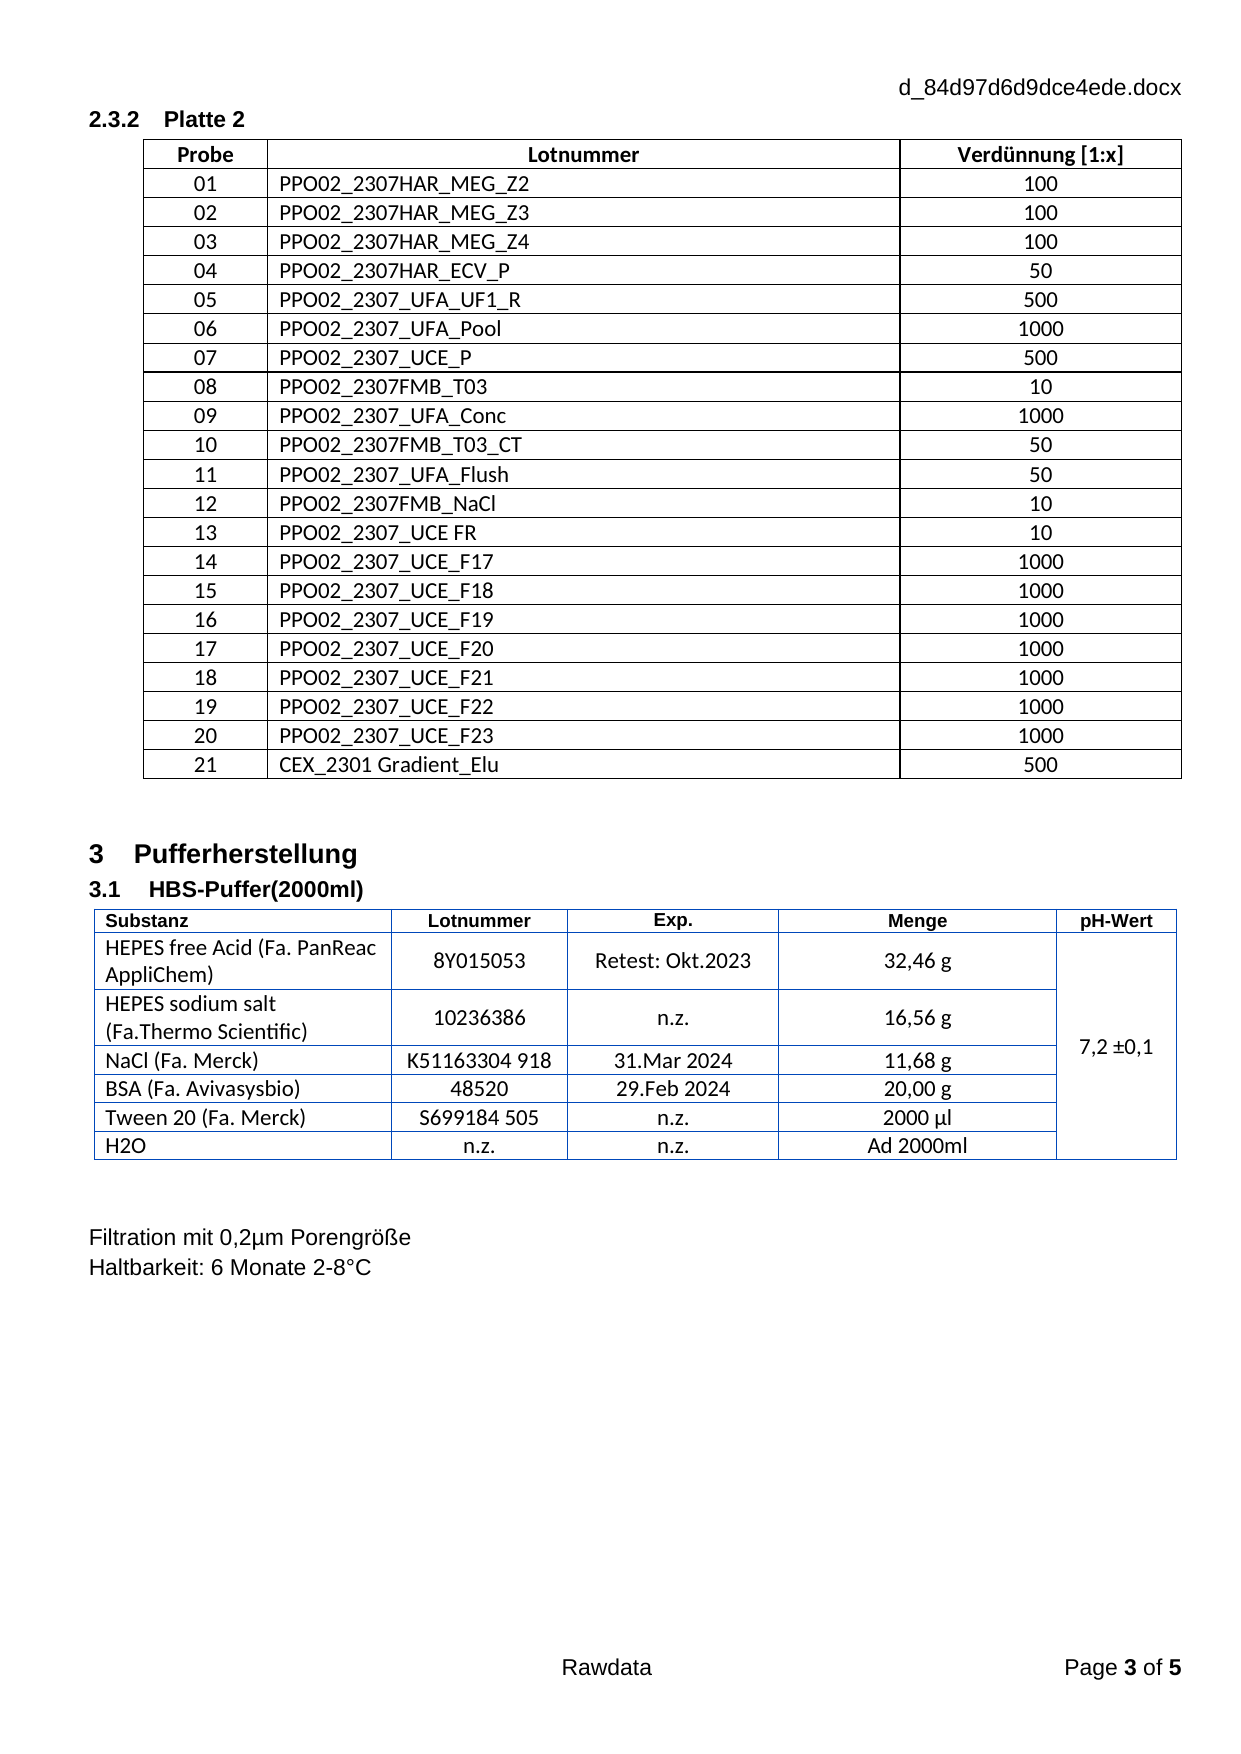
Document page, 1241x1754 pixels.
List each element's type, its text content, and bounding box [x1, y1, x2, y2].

table_cell 16 [144, 605, 267, 633]
table_cell 500 [901, 750, 1181, 778]
table_cell PPO02_2307_UFA_Conc [268, 402, 899, 429]
table_cell PPO02_2307HAR_ECV_P [268, 256, 899, 284]
table_cell 500 [901, 285, 1181, 313]
table_cell 1000 [901, 576, 1181, 604]
table_cell PPO02_2307_UCE_P [268, 344, 899, 371]
table_cell 1000 [901, 634, 1181, 662]
table_cell PPO02_2307_UFA_Flush [268, 460, 899, 488]
table_cell 1000 [901, 402, 1181, 429]
table_cell PPO02_2307_UCE_F19 [268, 605, 899, 633]
table_cell 18 [144, 663, 267, 691]
table_cell 1000 [901, 692, 1181, 720]
table_cell PPO02_2307HAR_MEG_Z4 [268, 227, 899, 255]
table_cell 1000 [901, 663, 1181, 691]
table_cell NaCl (Fa. Merck) [95, 1046, 391, 1074]
table_cell 17 [144, 634, 267, 662]
table_cell 10 [901, 518, 1181, 546]
table_cell HEPES free Acid (Fa. PanReac AppliChem) [95, 933, 391, 989]
table_cell 19 [144, 692, 267, 720]
table_cell 32,46 g [779, 933, 1056, 989]
table_cell Ad 2000ml [779, 1132, 1056, 1159]
table_cell 500 [901, 344, 1181, 371]
table_cell 20 [144, 721, 267, 749]
table_cell 10236386 [392, 990, 567, 1045]
table_cell n.z. [568, 1103, 778, 1131]
table_cell 10 [144, 431, 267, 459]
table_cell 11 [144, 460, 267, 488]
table_cell BSA (Fa. Avivasysbio) [95, 1075, 391, 1102]
table_cell 16,56 g [779, 990, 1056, 1045]
table_cell K51163304 918 [392, 1046, 567, 1074]
table_cell PPO02_2307_UCE_F21 [268, 663, 899, 691]
table_cell 1000 [901, 547, 1181, 575]
table_cell Tween 20 (Fa. Merck) [95, 1103, 391, 1131]
table_header Verdünnung [1:x] [901, 140, 1181, 168]
table_cell 11,68 g [779, 1046, 1056, 1074]
table_cell 50 [901, 256, 1181, 284]
table_cell 05 [144, 285, 267, 313]
table_cell 48520 [392, 1075, 567, 1102]
table_header Lotnummer [268, 140, 899, 168]
table_cell 50 [901, 431, 1181, 459]
table_cell 01 [144, 169, 267, 197]
table_cell 07 [144, 344, 267, 371]
table_header Exp. [568, 910, 778, 932]
table_cell n.z. [568, 990, 778, 1045]
table_cell 29.Feb 2024 [568, 1075, 778, 1102]
table_cell n.z. [392, 1132, 567, 1159]
table_header Menge [779, 910, 1056, 932]
table_cell 1000 [901, 721, 1181, 749]
table_cell PPO02_2307HAR_MEG_Z2 [268, 169, 899, 197]
table_cell S699184 505 [392, 1103, 567, 1131]
table_cell 14 [144, 547, 267, 575]
text Filtration mit 0,2µm Porengröße Haltbarkeit: 6 Monate 2-8°C [88, 1222, 1181, 1280]
table_cell PPO02_2307_UFA_Pool [268, 314, 899, 342]
table_header Substanz [95, 910, 391, 932]
table_cell PPO02_2307HAR_MEG_Z3 [268, 198, 899, 226]
table_cell 10 [901, 489, 1181, 517]
table_header pH-Wert [1057, 910, 1176, 932]
table_header Lotnummer [392, 910, 567, 932]
table_cell PPO02_2307_UCE_F23 [268, 721, 899, 749]
table_cell 1000 [901, 605, 1181, 633]
table_cell 04 [144, 256, 267, 284]
table_cell 8Y015053 [392, 933, 567, 989]
list HBS-Puffer(2000ml) [88, 876, 1181, 902]
table_cell 100 [901, 169, 1181, 197]
table_cell Retest: Okt.2023 [568, 933, 778, 989]
table_cell 13 [144, 518, 267, 546]
table_cell 06 [144, 314, 267, 342]
table_cell 10 [901, 373, 1181, 401]
table_cell n.z. [568, 1132, 778, 1159]
table_cell PPO02_2307FMB_T03_CT [268, 431, 899, 459]
table_cell 21 [144, 750, 267, 778]
table_cell 20,00 g [779, 1075, 1056, 1102]
table_cell PPO02_2307_UCE_F17 [268, 547, 899, 575]
table_cell PPO02_2307_UCE_F18 [268, 576, 899, 604]
table_cell 08 [144, 373, 267, 401]
table_cell 15 [144, 576, 267, 604]
table_cell PPO02_2307_UCE FR [268, 518, 899, 546]
table_cell 100 [901, 198, 1181, 226]
table_cell HEPES sodium salt (Fa.Thermo Scientific) [95, 990, 391, 1045]
table_cell 50 [901, 460, 1181, 488]
table_cell PPO02_2307FMB_T03 [268, 373, 899, 401]
table_cell 7,2 ±0,1 [1057, 933, 1176, 1159]
table_cell PPO02_2307_UFA_UF1_R [268, 285, 899, 313]
table_cell 100 [901, 227, 1181, 255]
table_cell 2000 µl [779, 1103, 1056, 1131]
table_header Probe [144, 140, 267, 168]
table_cell H2O [95, 1132, 391, 1159]
table_cell PPO02_2307FMB_NaCl [268, 489, 899, 517]
list Pufferherstellung [88, 838, 1181, 869]
table_cell PPO02_2307_UCE_F20 [268, 634, 899, 662]
table_cell 31.Mar 2024 [568, 1046, 778, 1074]
table_cell PPO02_2307_UCE_F22 [268, 692, 899, 720]
table_cell 03 [144, 227, 267, 255]
table_cell 1000 [901, 314, 1181, 342]
table_cell CEX_2301 Gradient_Elu [268, 750, 899, 778]
table_cell 09 [144, 402, 267, 429]
table_cell 02 [144, 198, 267, 226]
table_cell 12 [144, 489, 267, 517]
subtitle Platte 2 [88, 106, 1181, 133]
